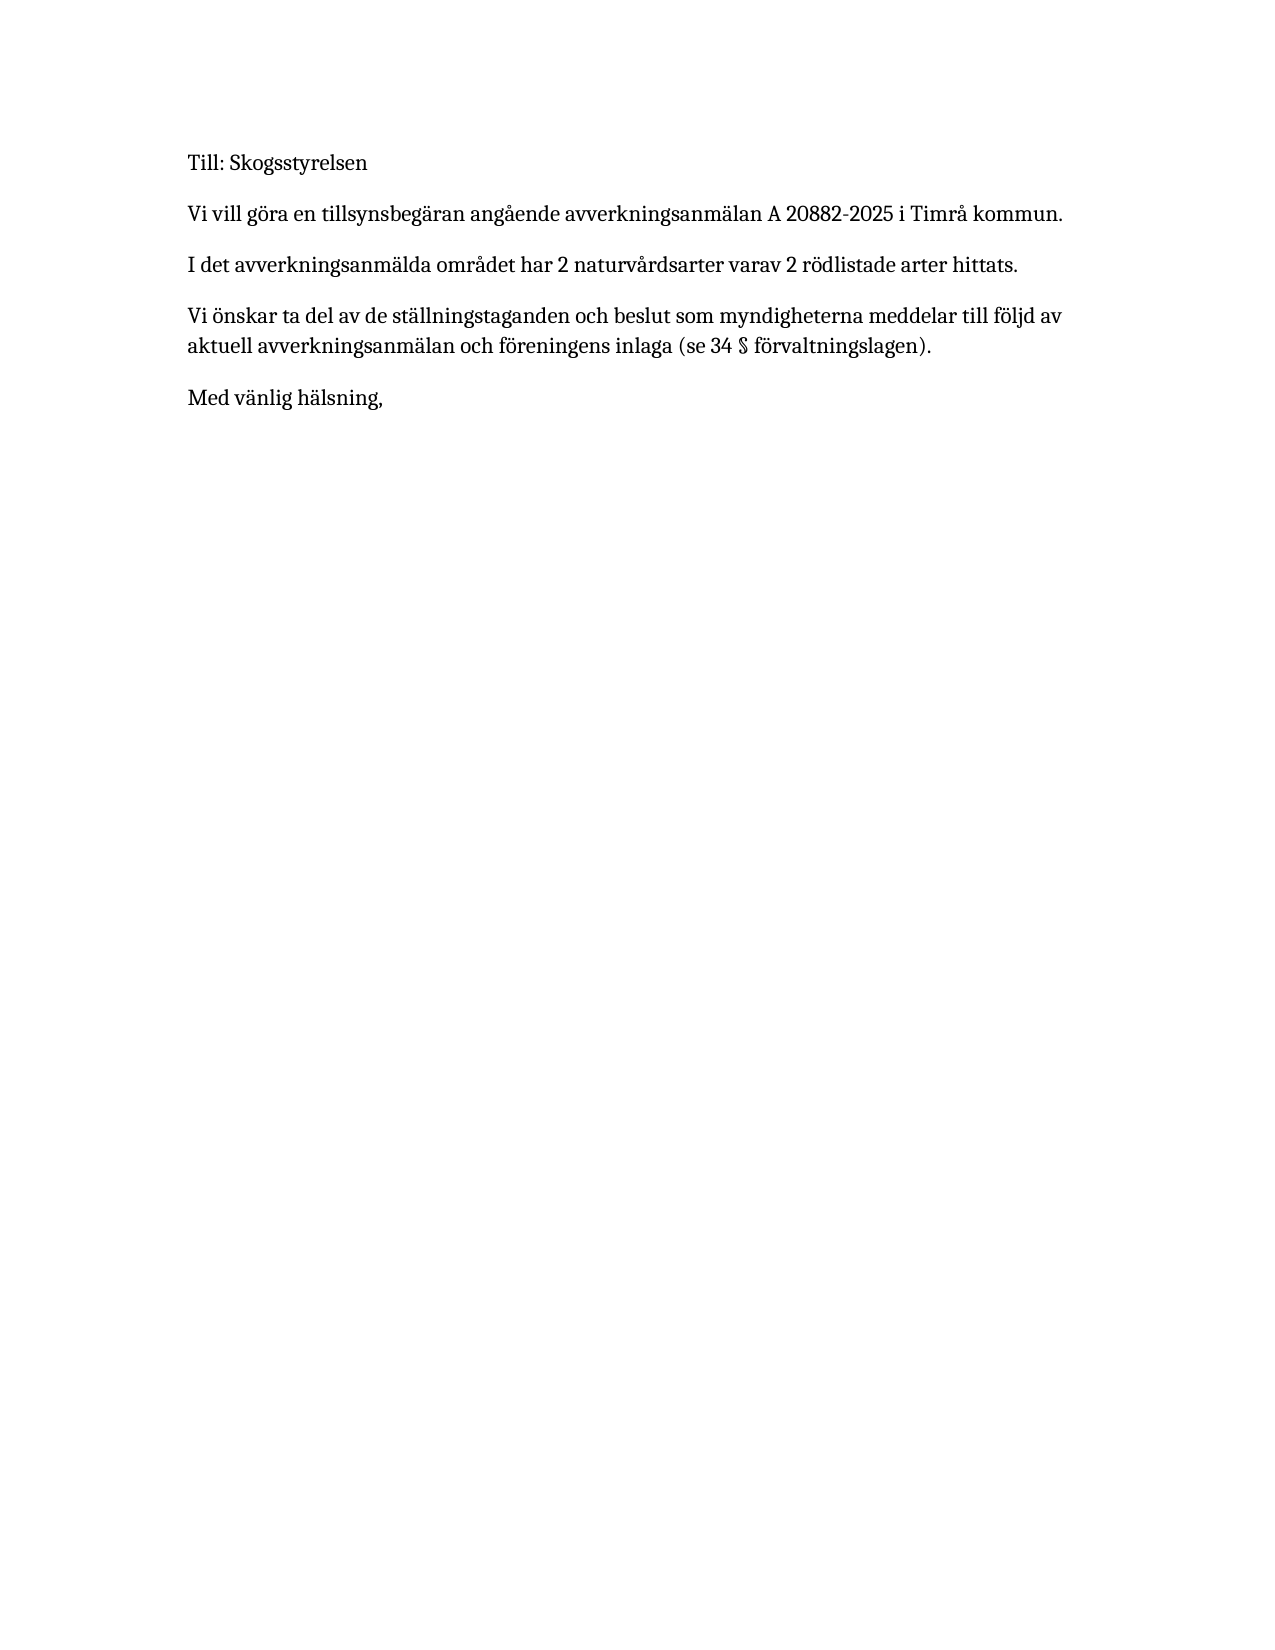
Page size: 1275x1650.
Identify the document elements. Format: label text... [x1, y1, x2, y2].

text Vi vill göra en tillsynsbegäran angående avverkningsanmälan A 20882-2025 i Timrå kommun. [187, 201, 1087, 227]
text I det avverkningsanmälda området har 2 naturvårdsarter varav 2 rödlistade arter hittats. [187, 252, 1087, 278]
text Med vänlig hälsning, [187, 384, 1087, 441]
text Till: Skogsstyrelsen [187, 150, 1087, 176]
text Vi önskar ta del av de ställningstaganden och beslut som myndigheterna meddelar till följd av aktuell avverkningsanmälan och föreningens inlaga (se 34 § förvaltningslagen). [187, 303, 1087, 360]
